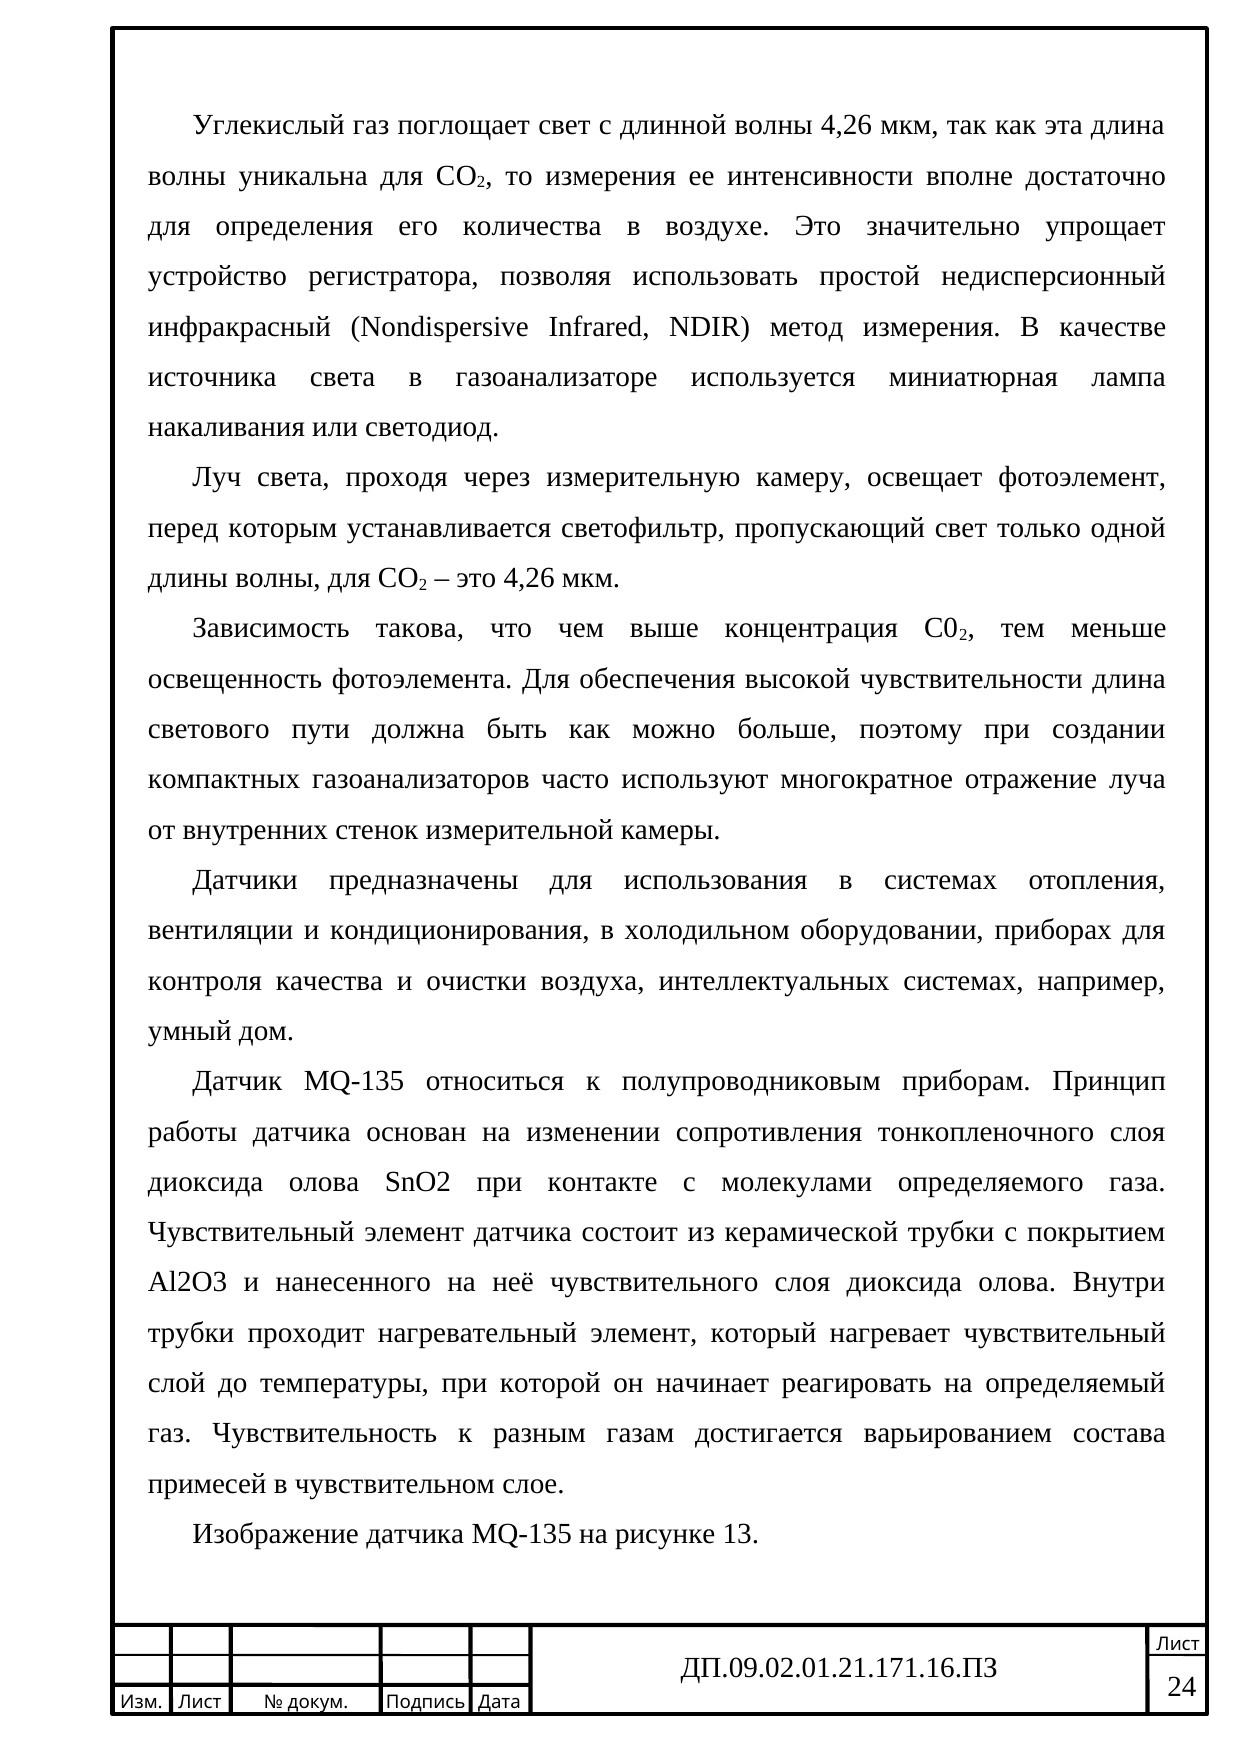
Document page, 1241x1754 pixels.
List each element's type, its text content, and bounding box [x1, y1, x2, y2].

text Датчик MQ-135 относиться к полупроводниковым приборам. Принцип работы датчика основан на изменении сопротивления тонкопленочного слоя диоксида олова SnO2 при контакте с молекулами определяемого газа. Чувствительный элемент датчика состоит из керамической трубки с покрытием Al2O3 и нанесенного на неё чувствительного слоя диоксида олова. Внутри трубки проходит нагревательный элемент, который нагревает чувствительный слой до температуры, при которой он начинает реагировать на определяемый газ. Чувствительность к разным газам достигается варьированием состава примесей в чувствительном слое. [148, 1063, 1167, 1499]
text Датчики предназначены для использования в системах отопления, вентиляции и кондиционирования, в холодильном оборудовании, приборах для контроля качества и очистки воздуха, интеллектуальных системах, например, умный дом. [148, 862, 1167, 1047]
text Изображение датчика MQ-135 на рисунке 13. [148, 1516, 1167, 1550]
text Луч света, проходя через измерительную камеру, освещает фотоэлемент, перед которым устанавливается светофильтр, пропускающий свет только одной длины волны, для СO2 – это 4,26 мкм. [148, 459, 1167, 594]
text Углекислый газ поглощает свет с длинной волны 4,26 мкм, так как эта длина волны уникальна для СO2, то измерения ее интенсивности вполне достаточно для определения его количества в воздухе. Это значительно упрощает устройство регистратора, позволяя использовать простой недисперсионный инфракрасный (Nondispersive Infrared, NDIR) метод измерения. В качестве источника света в газоанализаторе используется миниатюрная лампа накаливания или светодиод. [148, 107, 1167, 443]
text Зависимость такова, что чем выше концентрация С02, тем меньше освещенность фотоэлемента. Для обеспечения высокой чувствительности длина светового пути должна быть как можно больше, поэтому при создании компактных газоанализаторов часто используют многократное отражение луча от внутренних стенок измерительной камеры. [148, 611, 1167, 845]
